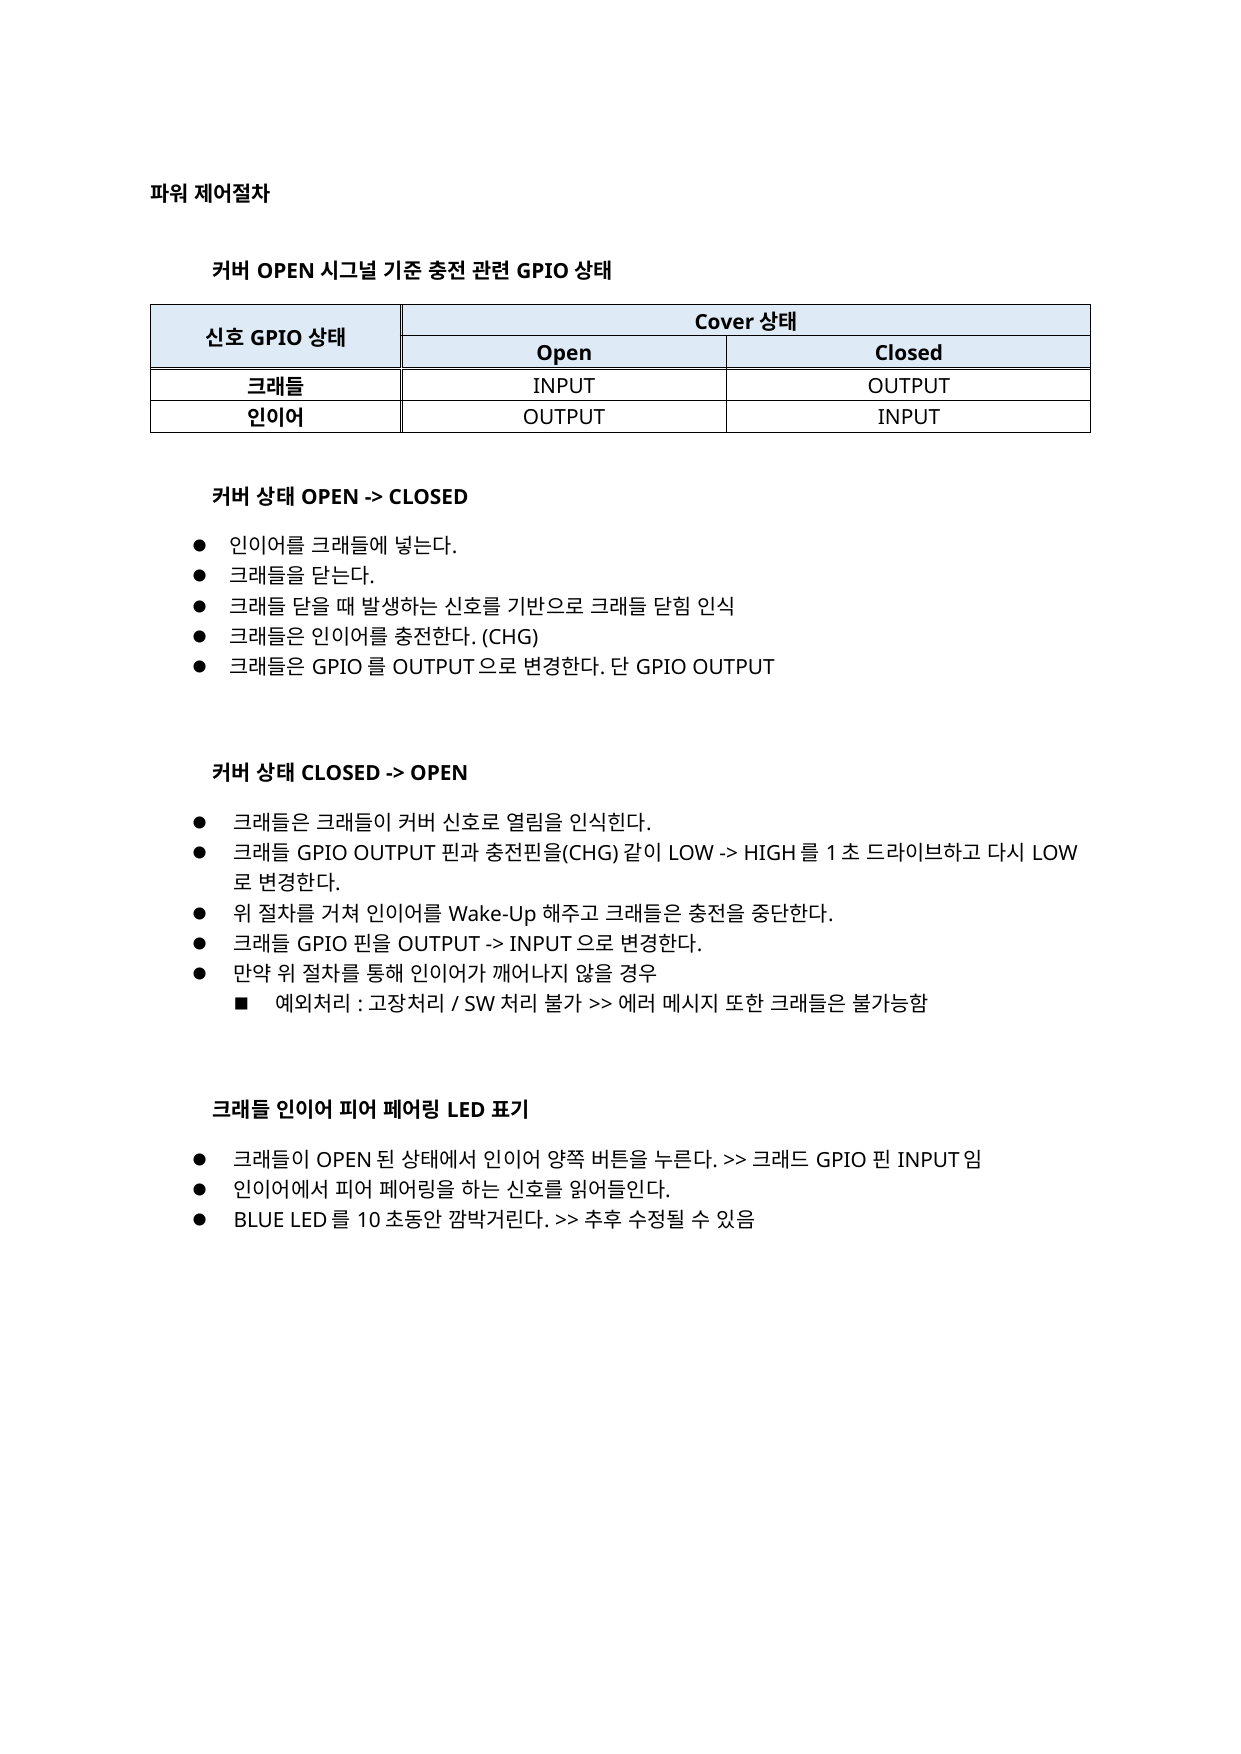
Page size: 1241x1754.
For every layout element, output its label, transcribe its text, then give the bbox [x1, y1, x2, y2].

table_header Cover 상태 [403, 305, 1090, 335]
table_cell OUTPUT [403, 401, 726, 432]
table_cell 크래들 [151, 370, 400, 400]
list 인이어를 크래들에 넣는다. [192, 529, 1090, 559]
table_cell OUTPUT [727, 370, 1090, 400]
list 크래들은 인이어를 충전한다. (CHG) [192, 620, 1090, 650]
list 크래들 GPIO 핀을 OUTPUT -> INPUT으로 변경한다. [192, 927, 1090, 957]
subtitle 커버 상태 CLOSED -> OPEN [212, 756, 1090, 787]
table_cell INPUT [727, 401, 1090, 432]
table_cell Open [403, 336, 726, 367]
list 예외처리 : 고장처리 / SW 처리 불가 >> 에러 메시지 또한 크래들은 불가능함 [233, 988, 1090, 1018]
list 크래들은 GPIO를 OUTPUT으로 변경한다. 단 GPIO OUTPUT [192, 650, 1090, 681]
list 인이어에서 피어 페어링을 하는 신호를 읽어들인다. [192, 1173, 1090, 1204]
table_cell 인이어 [151, 401, 400, 432]
list 크래들을 닫는다. [192, 559, 1090, 590]
table_cell INPUT [403, 370, 726, 400]
subtitle 커버 OPEN 시그널 기준 충전 관련 GPIO 상태 [212, 255, 1090, 285]
subtitle 커버 상태 OPEN -> CLOSED [212, 480, 1090, 510]
list 위 절차를 거쳐 인이어를 Wake-Up 해주고 크래들은 충전을 중단한다. [192, 897, 1090, 927]
subtitle 크래들 인이어 피어 페어링 LED 표기 [212, 1094, 1090, 1124]
list 크래들 닫을 때 발생하는 신호를 기반으로 크래들 닫힘 인식 [192, 590, 1090, 620]
list BLUE LED를 10초동안 깜박거린다. >> 추후 수정될 수 있음 [192, 1204, 1090, 1234]
list 만약 위 절차를 통해 인이어가 깨어나지 않을 경우 [192, 957, 1090, 988]
list 크래들 GPIO OUTPUT 핀과 충전핀을(CHG) 같이 LOW -> HIGH를 1초 드라이브하고 다시 LOW로 변경한다. [192, 836, 1090, 897]
list 크래들이 OPEN된 상태에서 인이어 양쪽 버튼을 누른다. >> 크래드 GPIO 핀 INPUT임 [192, 1143, 1090, 1173]
table_header 신호 GPIO 상태 [151, 305, 400, 367]
list 크래들은 크래들이 커버 신호로 열림을 인식힌다. [192, 806, 1090, 836]
table_cell Closed [727, 336, 1090, 367]
subtitle 파워 제어절차 [150, 177, 1090, 207]
